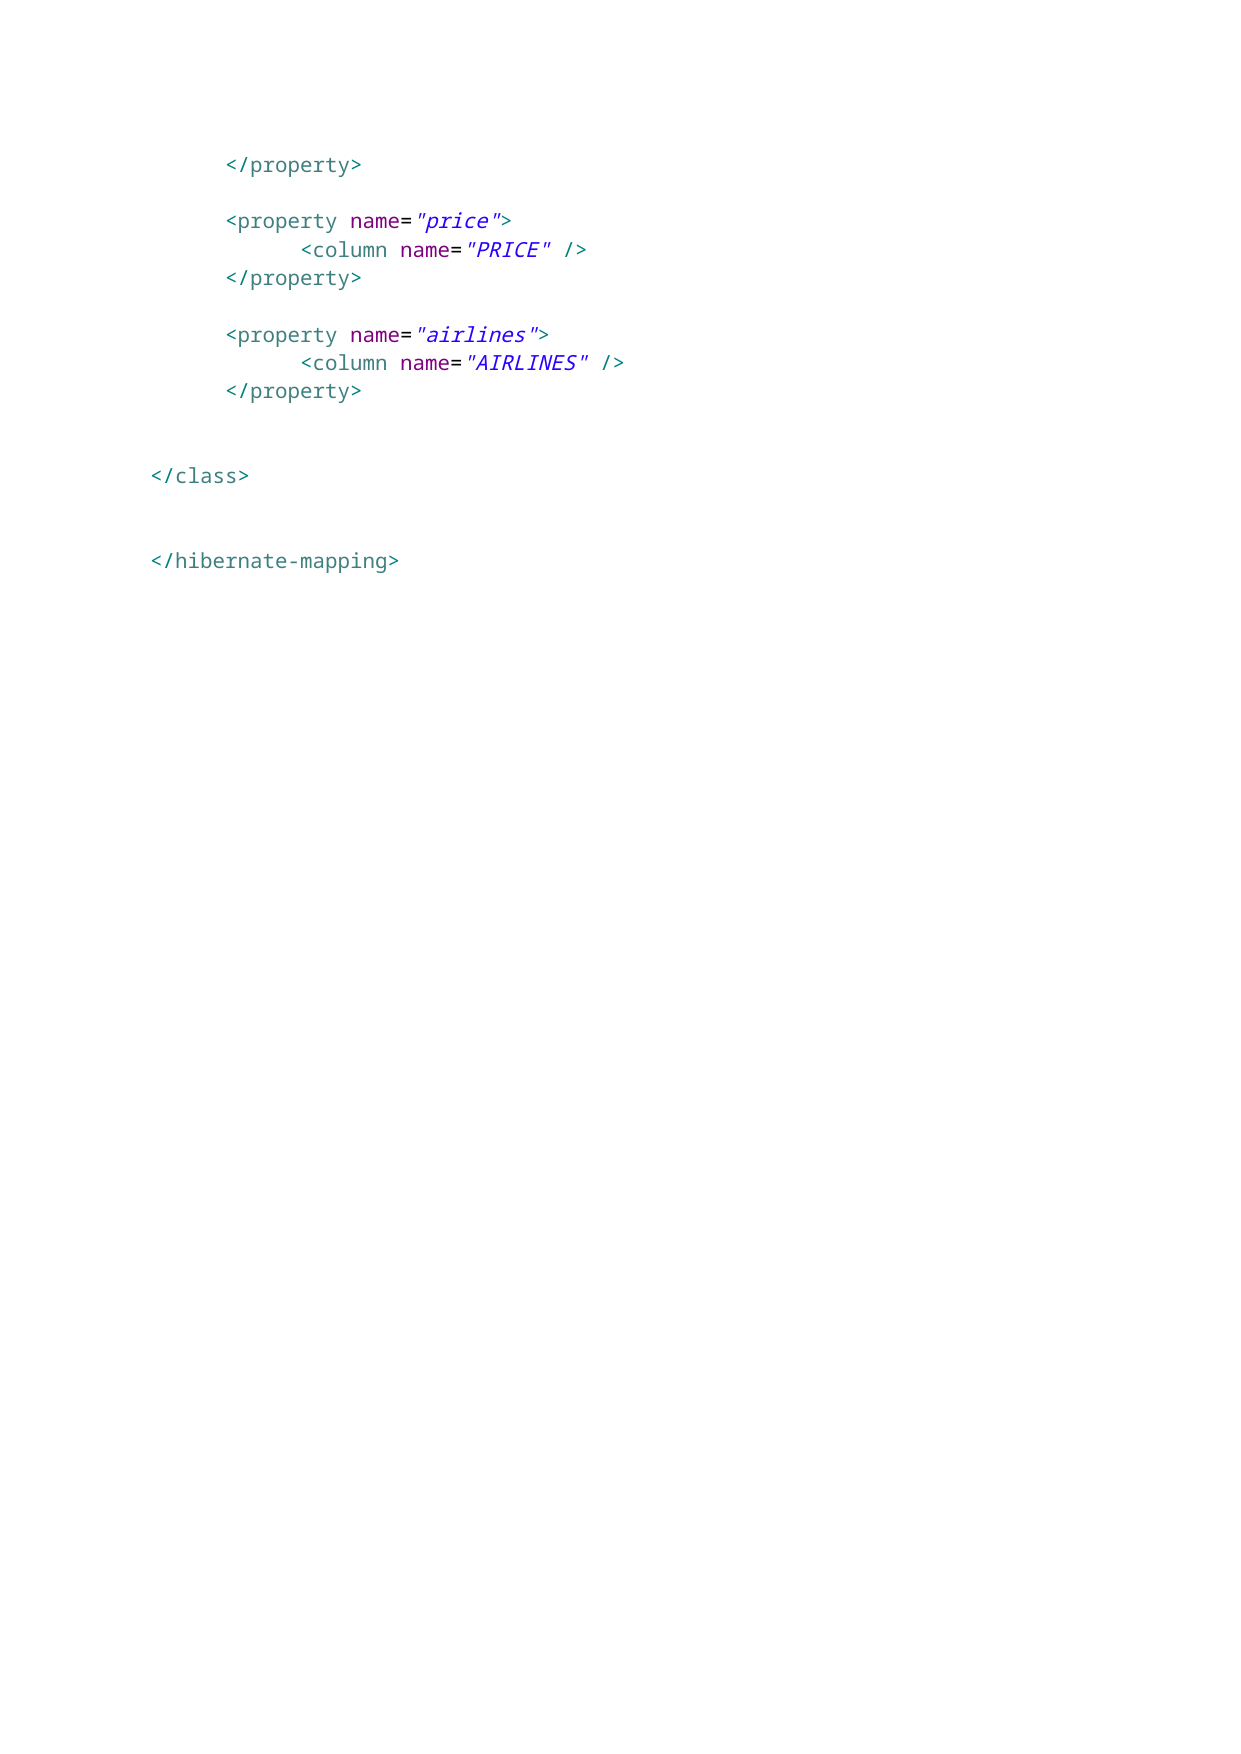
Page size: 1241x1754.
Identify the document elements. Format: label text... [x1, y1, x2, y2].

text <column name="AIRLINES" /> [150, 348, 1090, 377]
text </class> [150, 461, 1090, 489]
text </property> [150, 150, 1090, 178]
text <property name="airlines"> [150, 320, 1090, 348]
text </property> [150, 263, 1090, 292]
text <column name="PRICE" /> [150, 235, 1090, 263]
text </property> [150, 377, 1090, 405]
text <property name="price"> [150, 206, 1090, 235]
text </hibernate-mapping> [150, 546, 1090, 575]
